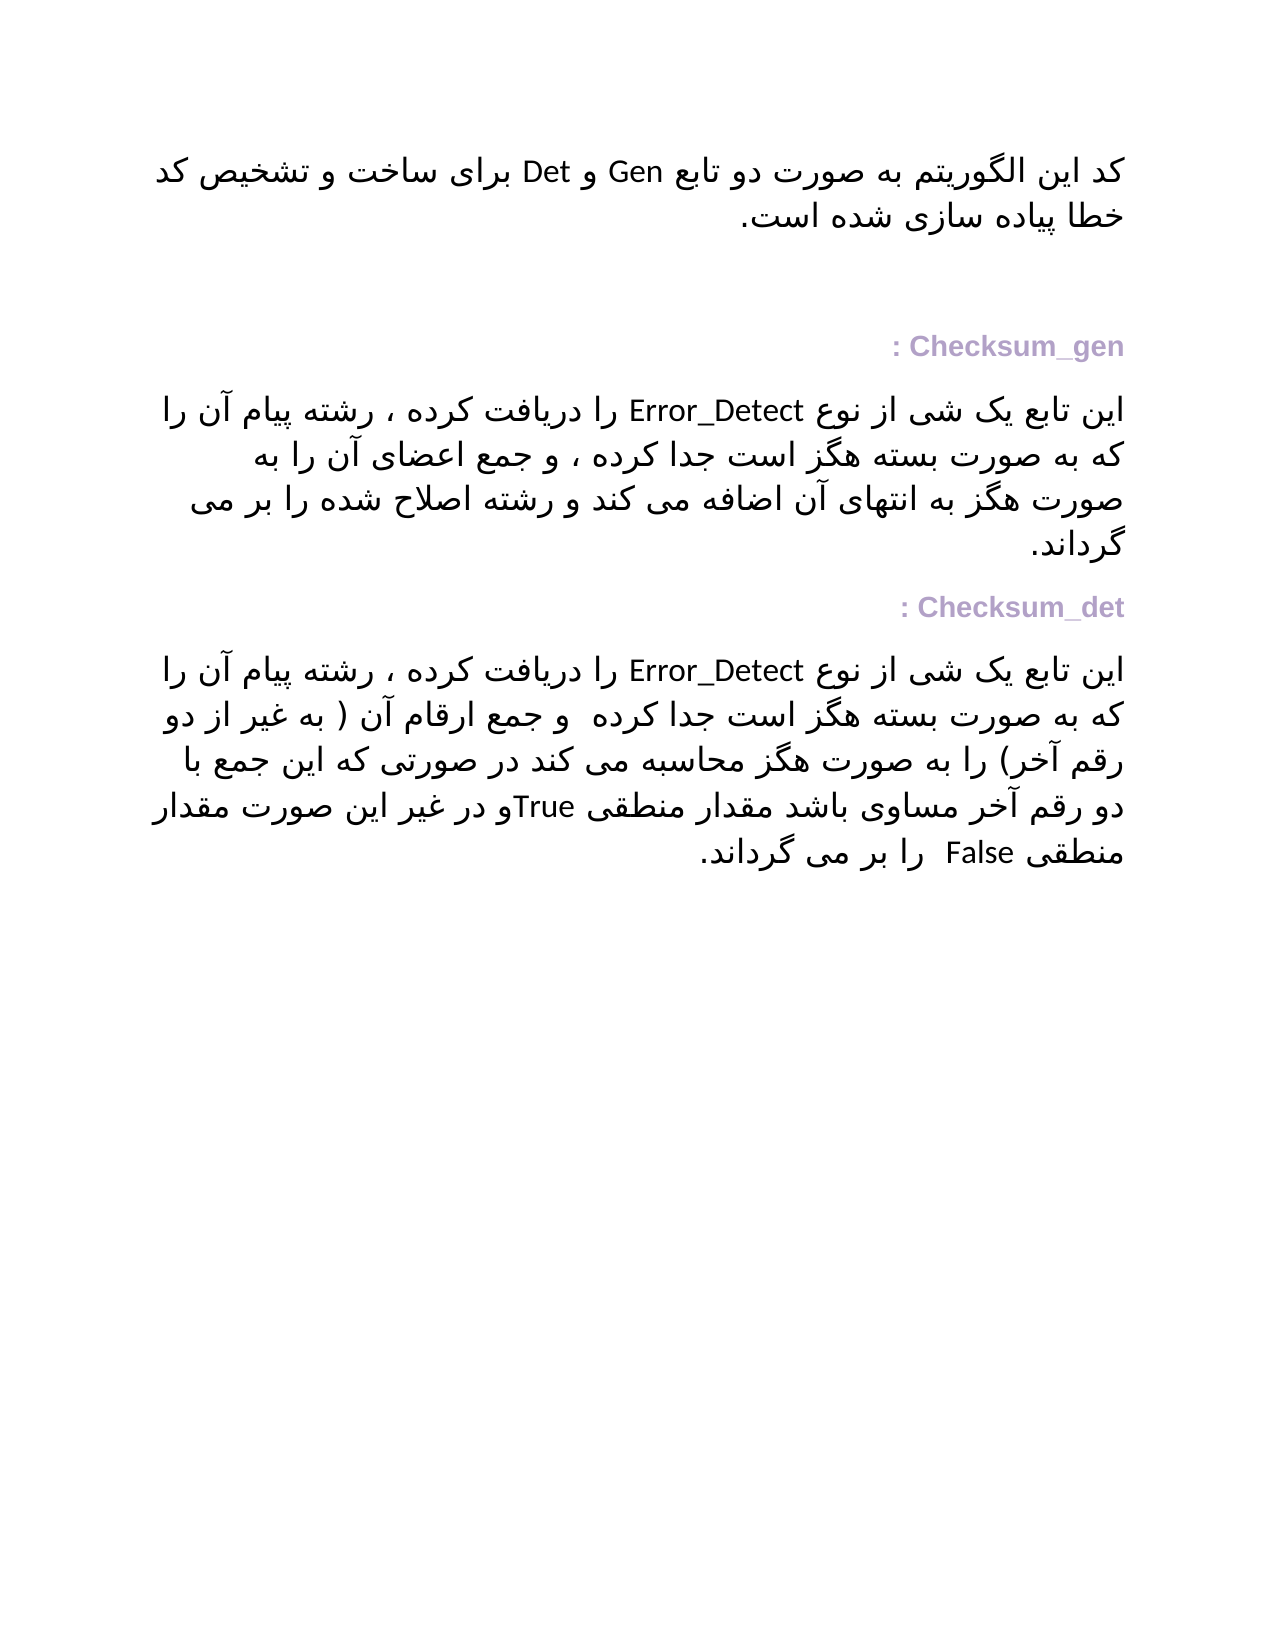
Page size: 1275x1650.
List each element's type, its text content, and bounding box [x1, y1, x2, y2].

text کد این الگوریتم به صورت دو تابع Gen و Det برای ساخت و تشخیص کد خطا پیاده سازی شده است. [150, 150, 1125, 235]
text این تابع یک شی از نوع Error_Detect را دریافت کرده ، رشته پیام آن را که به صورت بسته هگز است جدا کرده و جمع ارقام آن ( به غیر از دو رقم آخر) را به صورت هگز محاسبه می کند در صورتی که این جمع با دو رقم آخر مساوی باشد مقدار منطقی Trueو در غیر این صورت مقدار منطقی False را بر می گرداند. [150, 649, 1125, 872]
text این تابع یک شی از نوع Error_Detect را دریافت کرده ، رشته پیام آن را که به صورت بسته هگز است جدا کرده ، و جمع اعضای آن را به صورت هگز به انتهای آن اضافه می کند و رشته اصلاح شده را بر می گرداند. [150, 389, 1125, 563]
text Checksum_det : [150, 590, 1125, 623]
text Checksum_gen : [150, 329, 1125, 363]
